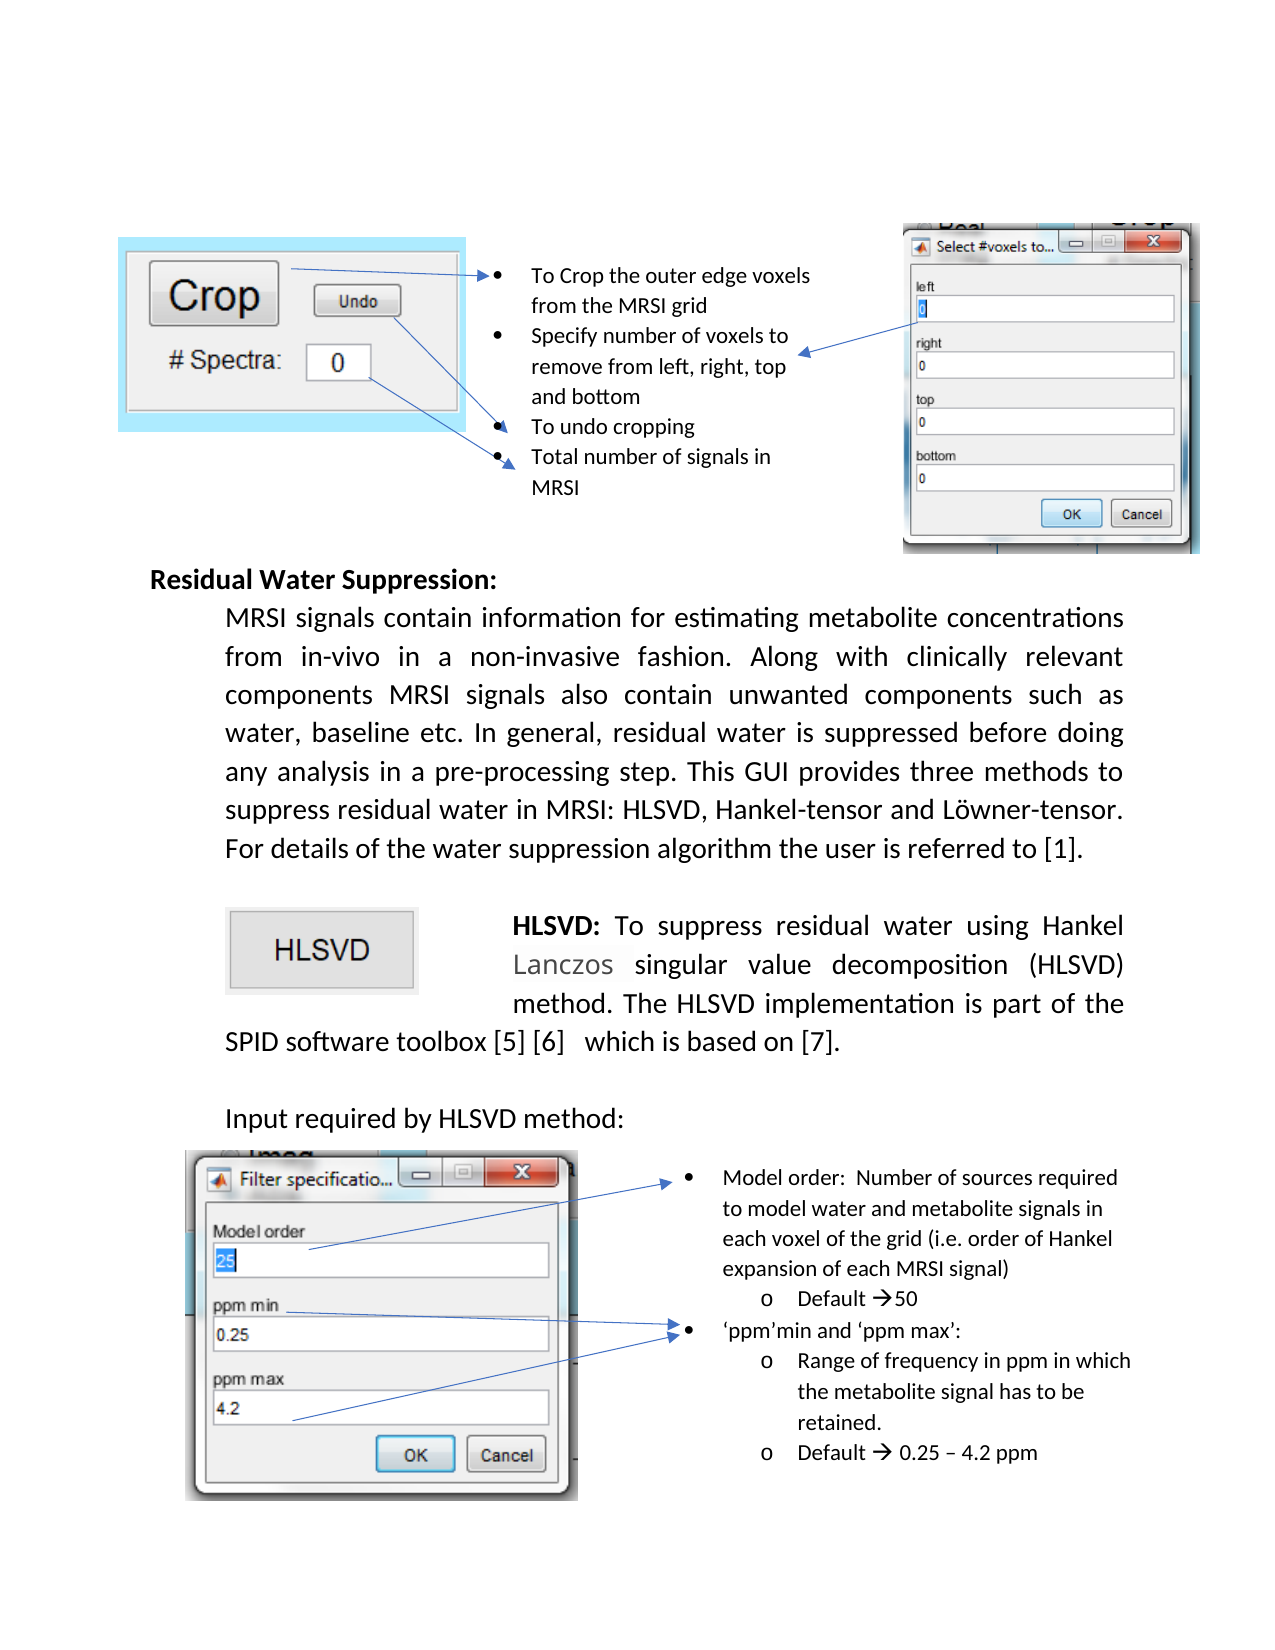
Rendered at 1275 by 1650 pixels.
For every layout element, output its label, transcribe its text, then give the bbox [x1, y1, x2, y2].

list Residual Water Suppression: [150, 188, 1125, 346]
picture [903, 223, 1200, 554]
list HLSVD: To suppress residual water using Hankel Lanczos singular value decomposition (HLSVD) method. The HLSVD implementation is part of the SPID software toolbox [5] [6] which is based on [7]. [225, 907, 1125, 1059]
list MRSI signals contain information for estimating metabolite concentrations from in-vivo in a non-invasive fashion. Along with clinically relevant components MRSI signals also contain unwanted components such as water, baseline etc. In general, residual water is suppressed before doing any analysis in a pre-processing step. This GUI provides three methods to suppress residual water in MRSI: HLSVD, Hankel-tensor and Löwner-tensor. For details of the water suppression algorithm the user is referred to [1]. [225, 599, 1125, 865]
picture [118, 237, 466, 432]
picture [225, 907, 419, 995]
list Input required by HLSVD method: [225, 1100, 1125, 1136]
picture [185, 1150, 578, 1501]
list Residual Water Suppression: [150, 328, 1125, 596]
